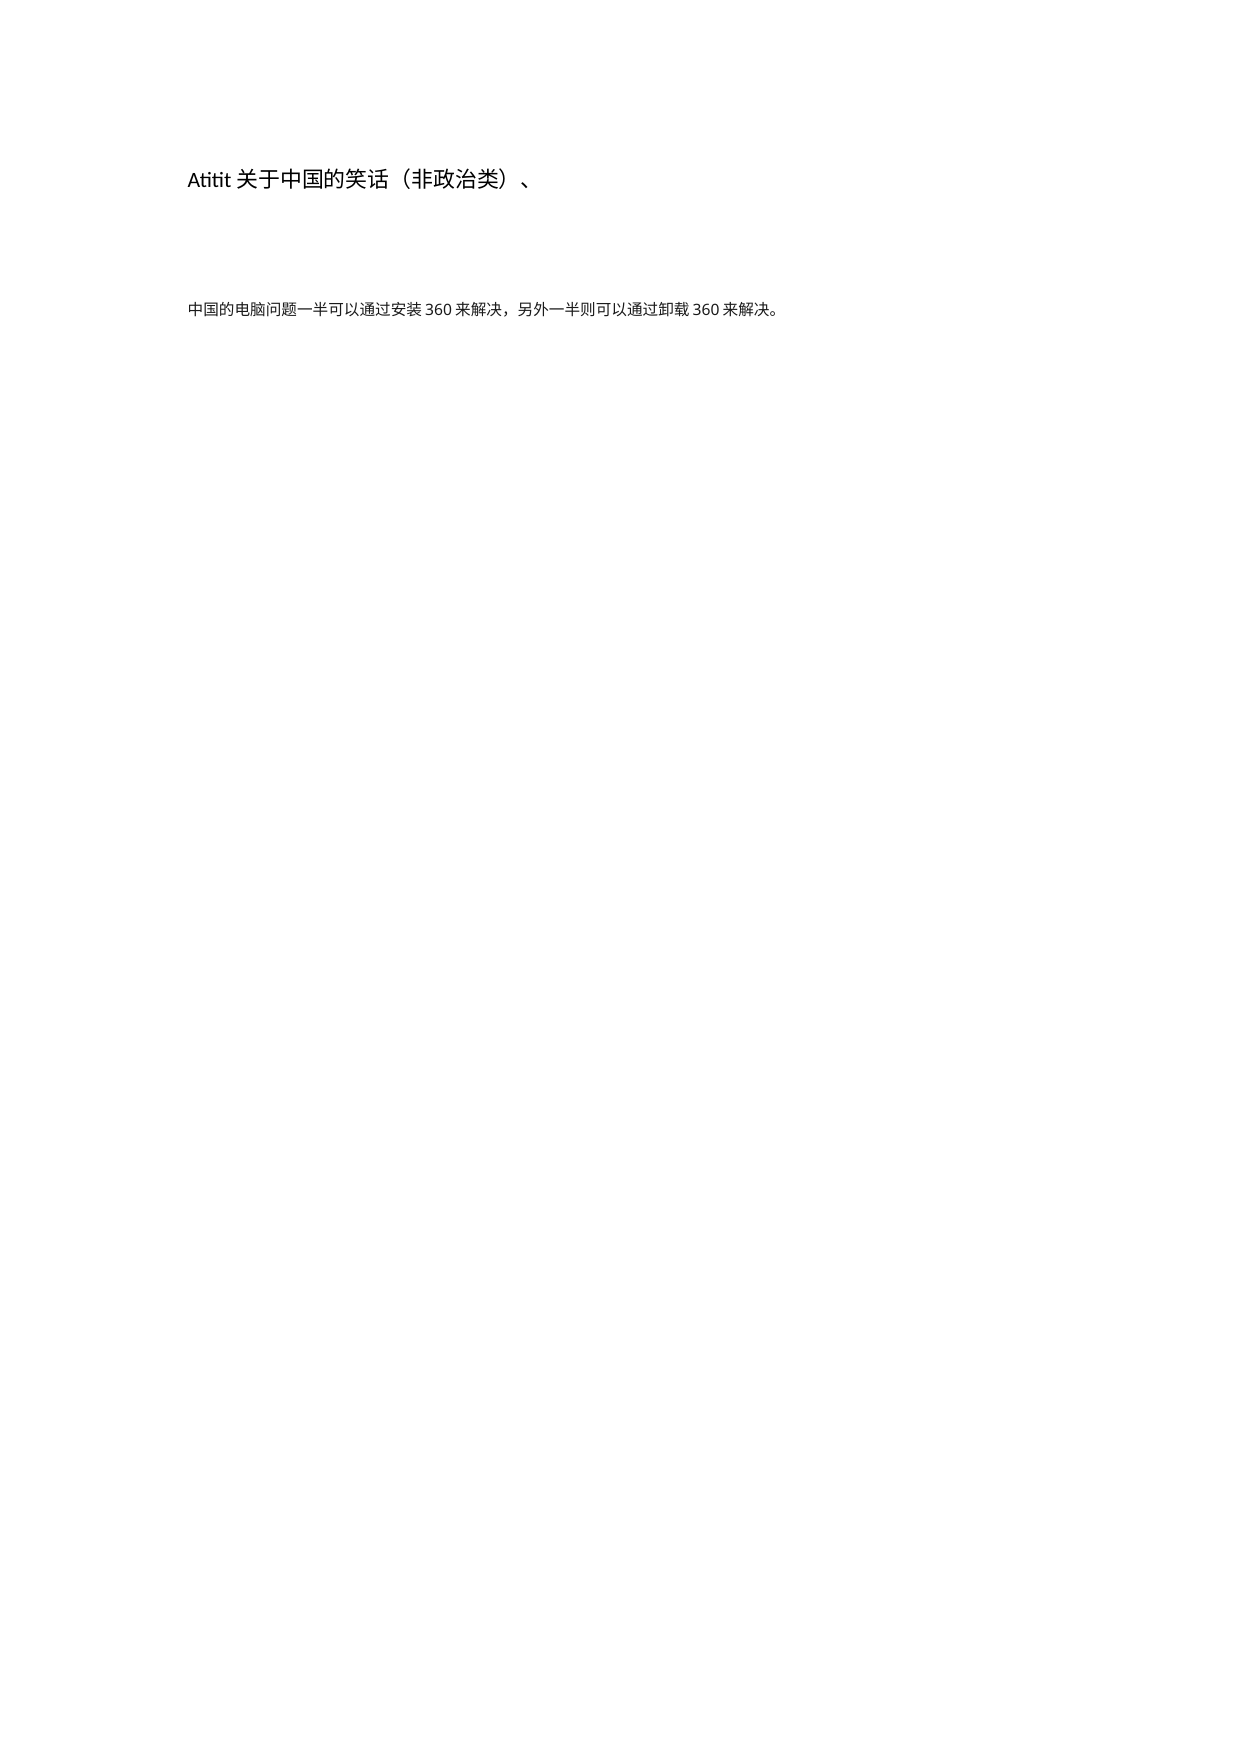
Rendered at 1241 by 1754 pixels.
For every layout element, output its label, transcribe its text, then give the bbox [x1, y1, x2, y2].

text Atitit 关于中国的笑话（非政治类）、 [187, 162, 1053, 194]
text 中国的电脑问题一半可以通过安装360来解决，另外一半则可以通过卸载360来解决。 [187, 292, 1053, 324]
